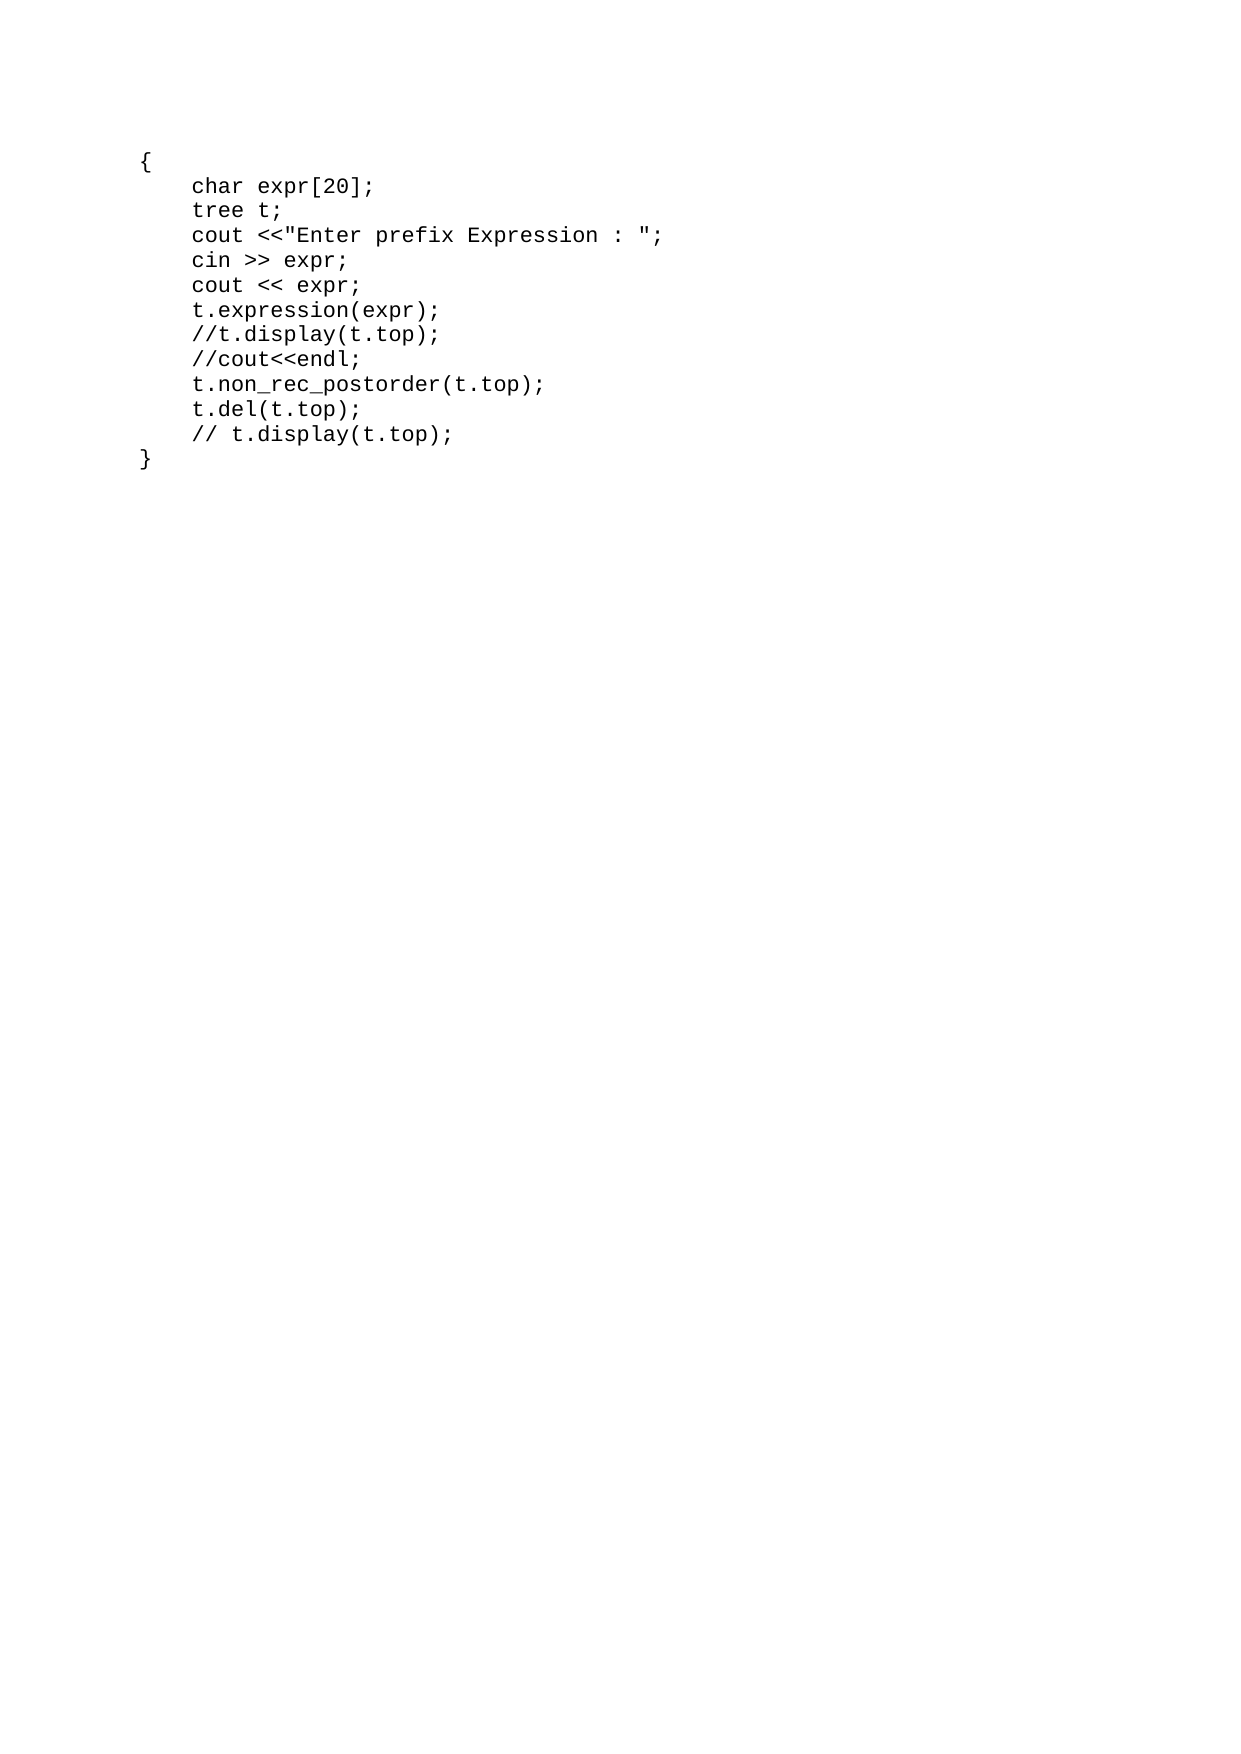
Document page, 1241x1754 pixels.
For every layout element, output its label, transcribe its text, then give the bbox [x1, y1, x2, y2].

text { [139, 150, 1101, 175]
text cout <<"Enter prefix Expression : "; [139, 224, 1101, 249]
text t.non_rec_postorder(t.top); [139, 373, 1101, 398]
text } [139, 447, 1101, 472]
text tree t; [139, 199, 1101, 224]
text //t.display(t.top); [139, 323, 1101, 348]
text char expr[20]; [139, 175, 1101, 199]
text cin >> expr; [139, 249, 1101, 274]
text cout << expr; [139, 274, 1101, 299]
text t.del(t.top); [139, 398, 1101, 423]
text //cout<<endl; [139, 348, 1101, 373]
text // t.display(t.top); [139, 423, 1101, 447]
text t.expression(expr); [139, 299, 1101, 323]
